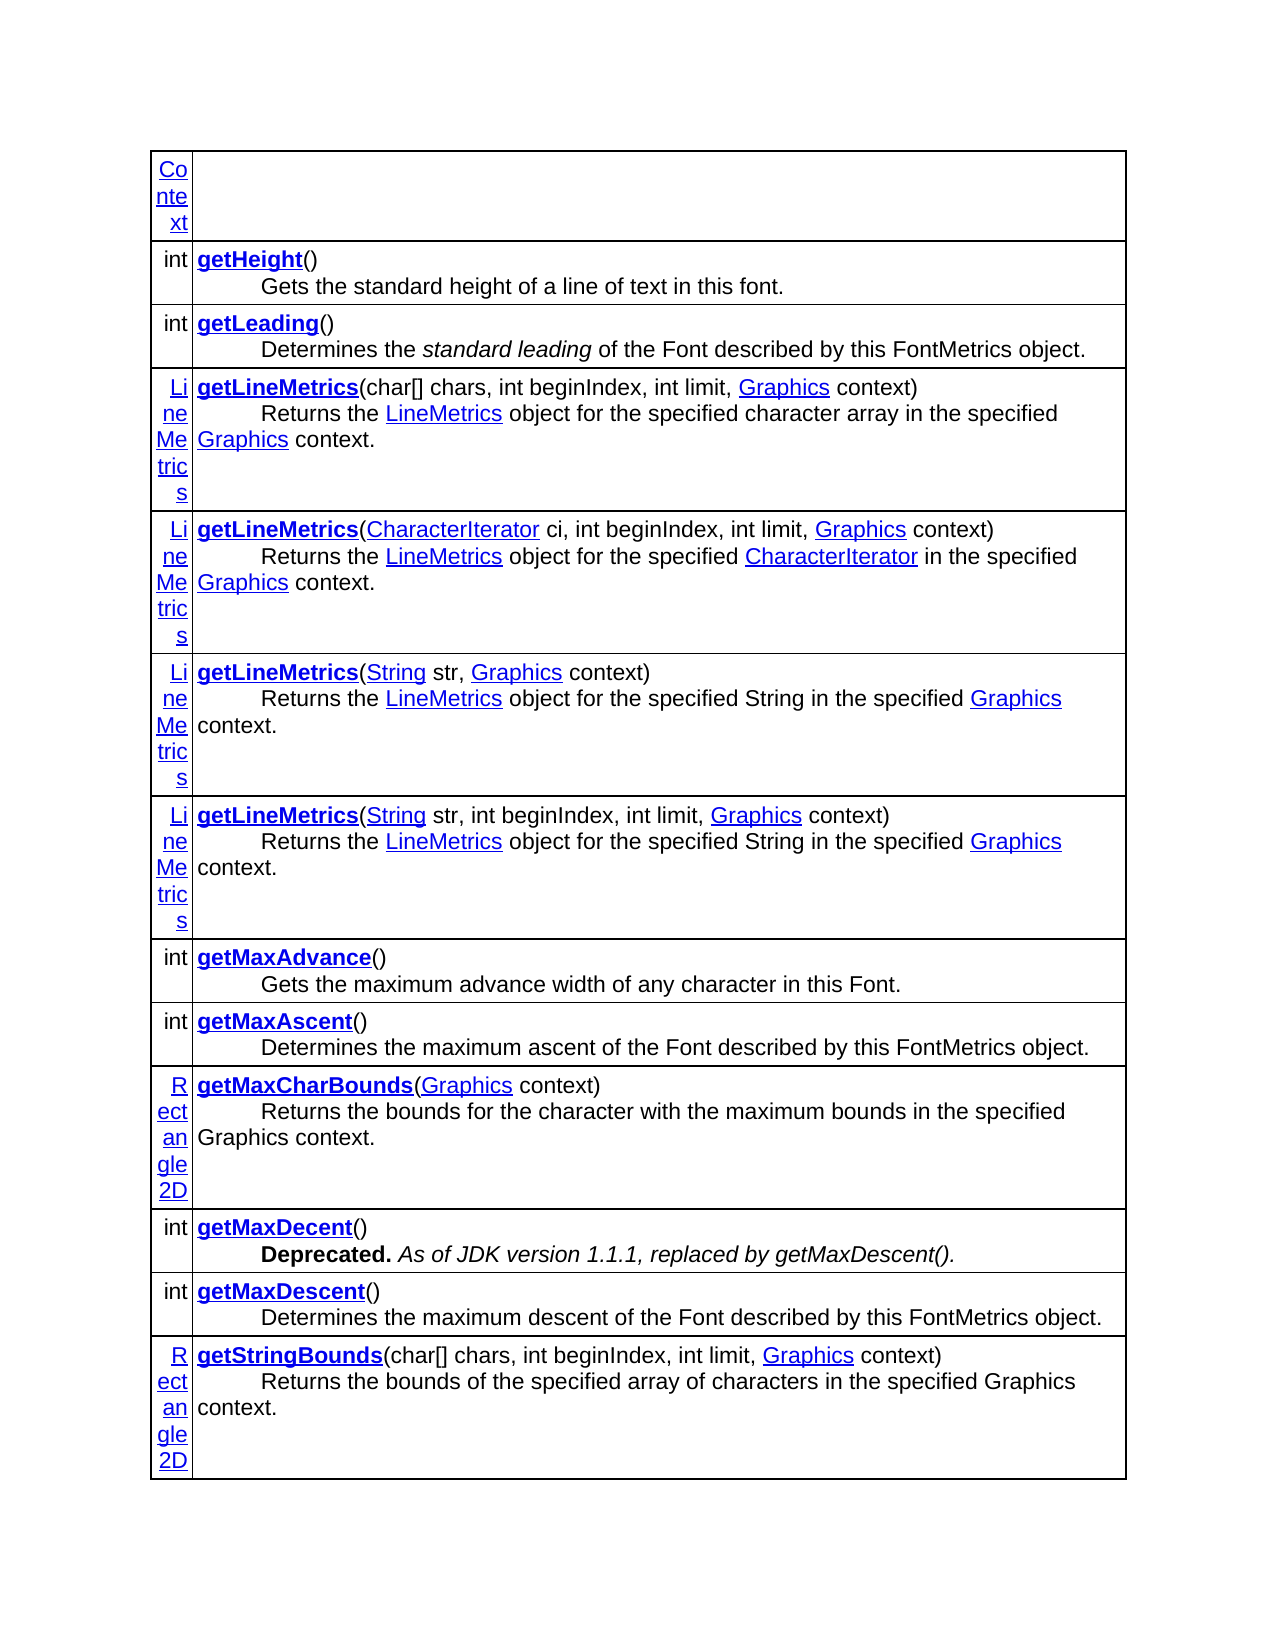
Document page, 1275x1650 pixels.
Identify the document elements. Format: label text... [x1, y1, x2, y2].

table_cell getStringBounds(char[] chars, int beginIndex, int limit, Graphics context) Returns the bounds of the specified array of characters in the specified Graphics context. [193, 1337, 1125, 1478]
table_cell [193, 152, 1125, 240]
table_cell int [152, 940, 192, 1002]
table_cell LineMetrics [152, 512, 192, 653]
table_cell getLineMetrics(String str, int beginIndex, int limit, Graphics context) Returns the LineMetrics object for the specified String in the specified Graphics context. [193, 797, 1125, 938]
table_cell getMaxAdvance() Gets the maximum advance width of any character in this Font. [193, 940, 1125, 1002]
table_cell getMaxCharBounds(Graphics context) Returns the bounds for the character with the maximum bounds in the specified Graphics context. [193, 1067, 1125, 1208]
table_cell getLeading() Determines the standard leading of the Font described by this FontMetrics object. [193, 305, 1125, 367]
table_cell FontRenderContext [152, 152, 192, 240]
table_cell LineMetrics [152, 654, 192, 795]
table_cell LineMetrics [152, 369, 192, 510]
table_cell int [152, 305, 192, 367]
table_cell getMaxDecent() Deprecated. As of JDK version 1.1.1, replaced by getMaxDescent(). [193, 1210, 1125, 1272]
table_cell int [152, 1273, 192, 1335]
table_cell getHeight() Gets the standard height of a line of text in this font. [193, 242, 1125, 304]
table_cell Rectangle2D [152, 1067, 192, 1208]
table_cell int [152, 242, 192, 304]
table_cell int [152, 1210, 192, 1272]
table_cell getLineMetrics(String str, Graphics context) Returns the LineMetrics object for the specified String in the specified Graphics context. [193, 654, 1125, 795]
table_cell getMaxAscent() Determines the maximum ascent of the Font described by this FontMetrics object. [193, 1003, 1125, 1065]
table_cell getLineMetrics(char[] chars, int beginIndex, int limit, Graphics context) Returns the LineMetrics object for the specified character array in the specified Graphics context. [193, 369, 1125, 510]
table_cell Rectangle2D [152, 1337, 192, 1478]
table_cell getMaxDescent() Determines the maximum descent of the Font described by this FontMetrics object. [193, 1273, 1125, 1335]
table_cell getLineMetrics(CharacterIterator ci, int beginIndex, int limit, Graphics context) Returns the LineMetrics object for the specified CharacterIterator in the specified Graphics context. [193, 512, 1125, 653]
table_cell int [152, 1003, 192, 1065]
table_cell LineMetrics [152, 797, 192, 938]
